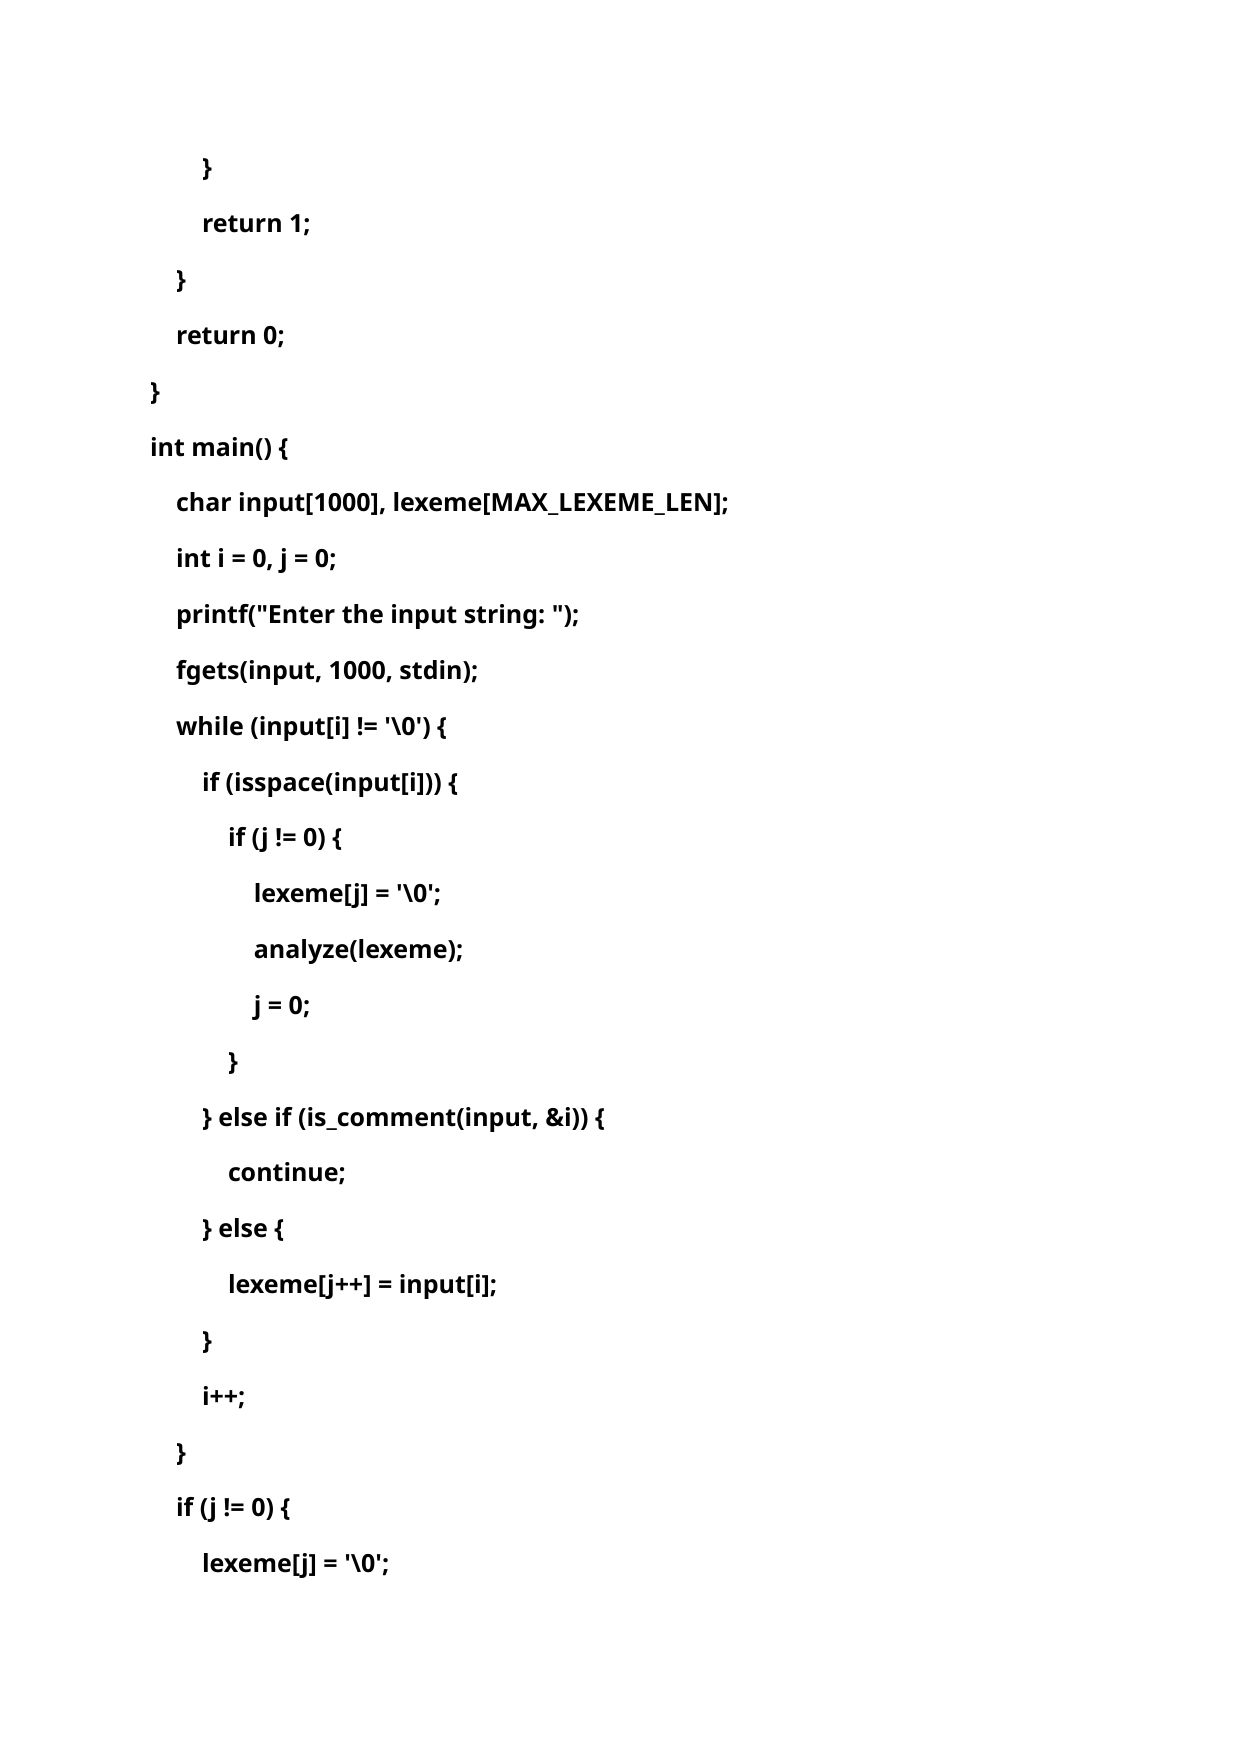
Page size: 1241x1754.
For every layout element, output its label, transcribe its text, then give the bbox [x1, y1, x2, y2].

text int main() { [150, 429, 1090, 463]
text } [150, 1322, 1090, 1357]
text lexeme[j] = '\0'; [150, 1546, 1090, 1580]
text printf("Enter the input string: "); [150, 597, 1090, 631]
text analyze(lexeme); [150, 932, 1090, 966]
text } [150, 150, 1090, 184]
text return 0; [150, 317, 1090, 352]
text return 1; [150, 206, 1090, 240]
text int i = 0, j = 0; [150, 541, 1090, 575]
text char input[1000], lexeme[MAX_LEXEME_LEN]; [150, 485, 1090, 519]
text if (isspace(input[i])) { [150, 764, 1090, 798]
text lexeme[j++] = input[i]; [150, 1267, 1090, 1301]
text while (input[i] != '\0') { [150, 708, 1090, 742]
text } [150, 262, 1090, 296]
text } [150, 1043, 1090, 1077]
text } else { [150, 1211, 1090, 1245]
text } [150, 373, 1090, 407]
text i++; [150, 1378, 1090, 1412]
text } else if (is_comment(input, &i)) { [150, 1099, 1090, 1133]
text } [150, 1434, 1090, 1468]
text fgets(input, 1000, stdin); [150, 652, 1090, 687]
text continue; [150, 1155, 1090, 1189]
text lexeme[j] = '\0'; [150, 876, 1090, 910]
text if (j != 0) { [150, 820, 1090, 854]
text j = 0; [150, 987, 1090, 1022]
text if (j != 0) { [150, 1490, 1090, 1524]
